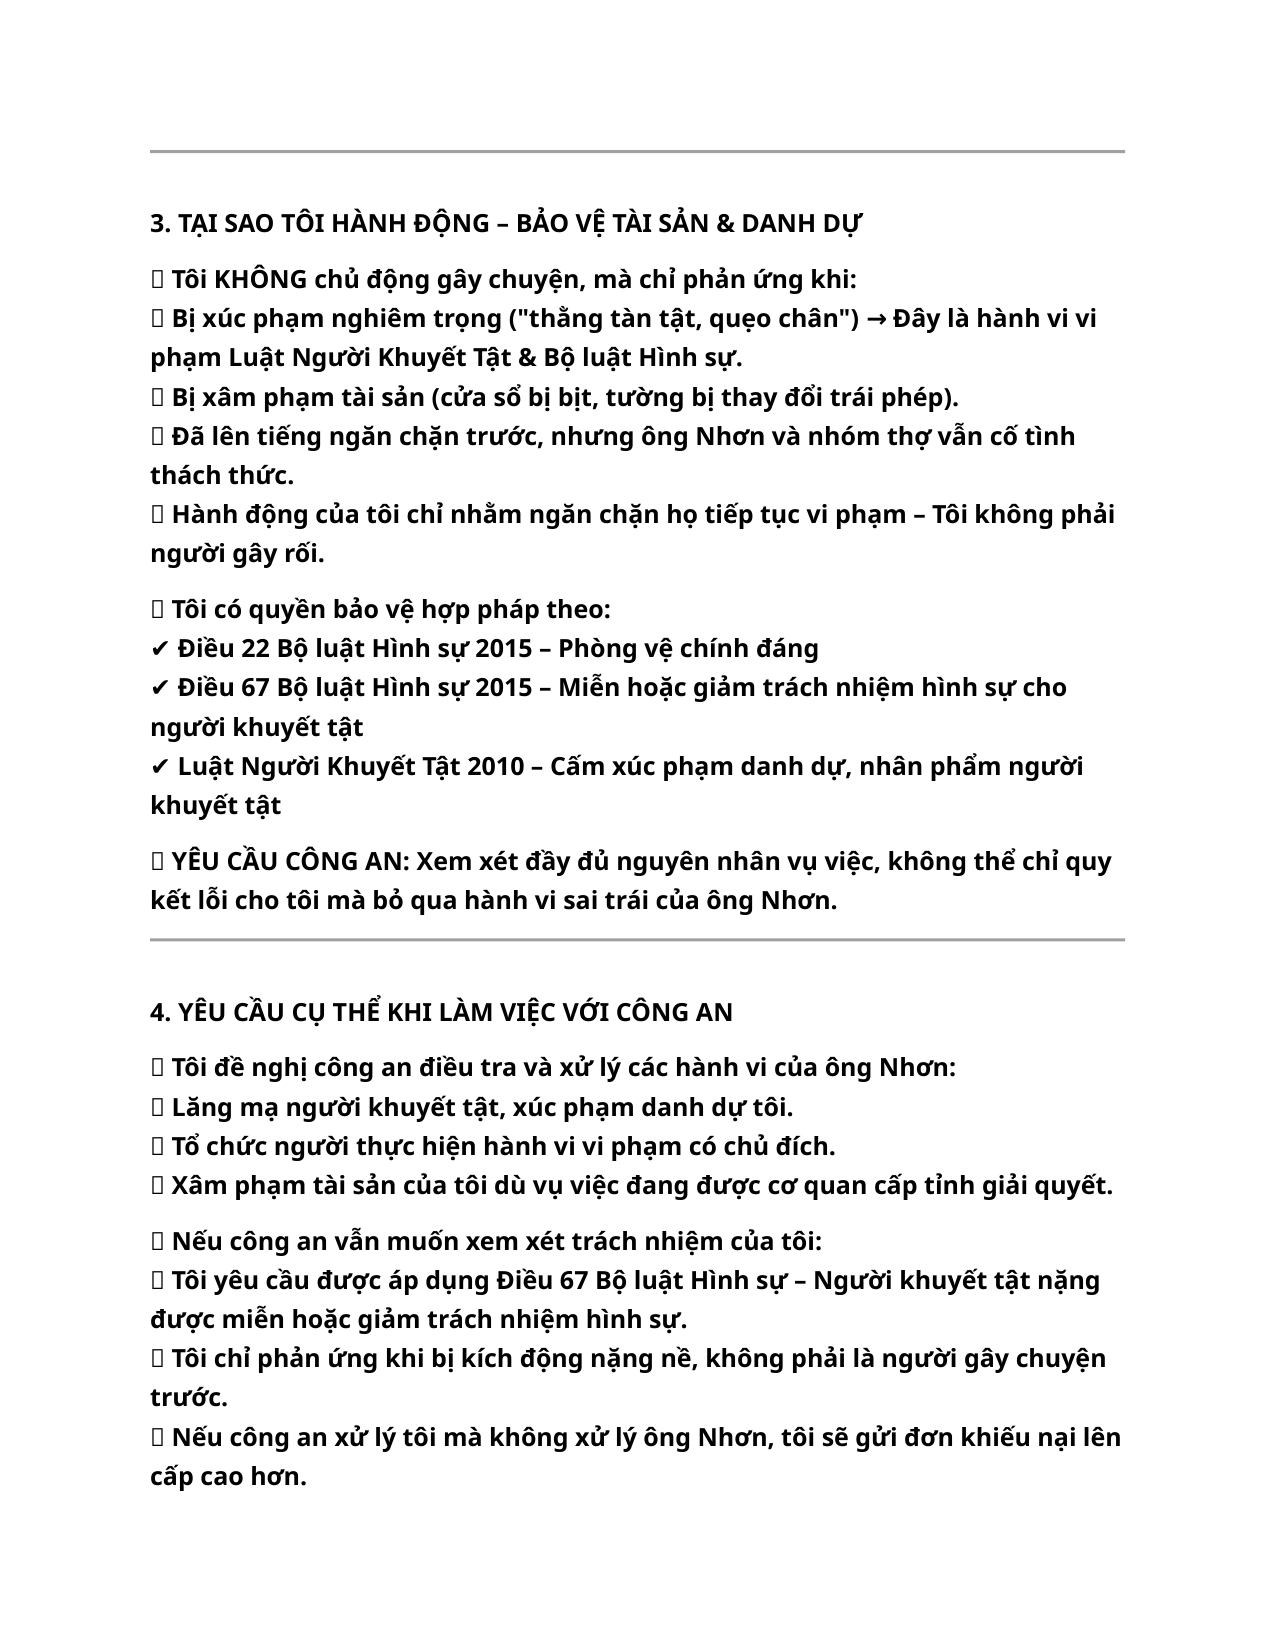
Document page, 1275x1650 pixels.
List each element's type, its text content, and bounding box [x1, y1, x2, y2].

text 📌 Nếu công an vẫn muốn xem xét trách nhiệm của tôi: ✅ Tôi yêu cầu được áp dụng Điều 67 Bộ luật Hình sự – Người khuyết tật nặng được miễn hoặc giảm trách nhiệm hình sự. ✅ Tôi chỉ phản ứng khi bị kích động nặng nề, không phải là người gây chuyện trước. ✅ Nếu công an xử lý tôi mà không xử lý ông Nhơn, tôi sẽ gửi đơn khiếu nại lên cấp cao hơn. [150, 1223, 1125, 1492]
text 3. TẠI SAO TÔI HÀNH ĐỘNG – BẢO VỆ TÀI SẢN & DANH DỰ [150, 206, 1125, 240]
text 4. YÊU CẦU CỤ THỂ KHI LÀM VIỆC VỚI CÔNG AN [150, 994, 1125, 1028]
text 📌 Tôi có quyền bảo vệ hợp pháp theo: ✔️ Điều 22 Bộ luật Hình sự 2015 – Phòng vệ chính đáng ✔️ Điều 67 Bộ luật Hình sự 2015 – Miễn hoặc giảm trách nhiệm hình sự cho người khuyết tật ✔️ Luật Người Khuyết Tật 2010 – Cấm xúc phạm danh dự, nhân phẩm người khuyết tật [150, 592, 1125, 822]
text 📌 Tôi KHÔNG chủ động gây chuyện, mà chỉ phản ứng khi: ✅ Bị xúc phạm nghiêm trọng ("thằng tàn tật, quẹo chân") → Đây là hành vi vi phạm Luật Người Khuyết Tật & Bộ luật Hình sự. ✅ Bị xâm phạm tài sản (cửa sổ bị bịt, tường bị thay đổi trái phép). ✅ Đã lên tiếng ngăn chặn trước, nhưng ông Nhơn và nhóm thợ vẫn cố tình thách thức. ✅ Hành động của tôi chỉ nhằm ngăn chặn họ tiếp tục vi phạm – Tôi không phải người gây rối. [150, 262, 1125, 570]
text 📌 Tôi đề nghị công an điều tra và xử lý các hành vi của ông Nhơn: ✅ Lăng mạ người khuyết tật, xúc phạm danh dự tôi. ✅ Tổ chức người thực hiện hành vi vi phạm có chủ đích. ✅ Xâm phạm tài sản của tôi dù vụ việc đang được cơ quan cấp tỉnh giải quyết. [150, 1050, 1125, 1202]
text 🚨 YÊU CẦU CÔNG AN: Xem xét đầy đủ nguyên nhân vụ việc, không thể chỉ quy kết lỗi cho tôi mà bỏ qua hành vi sai trái của ông Nhơn. [150, 843, 1125, 917]
